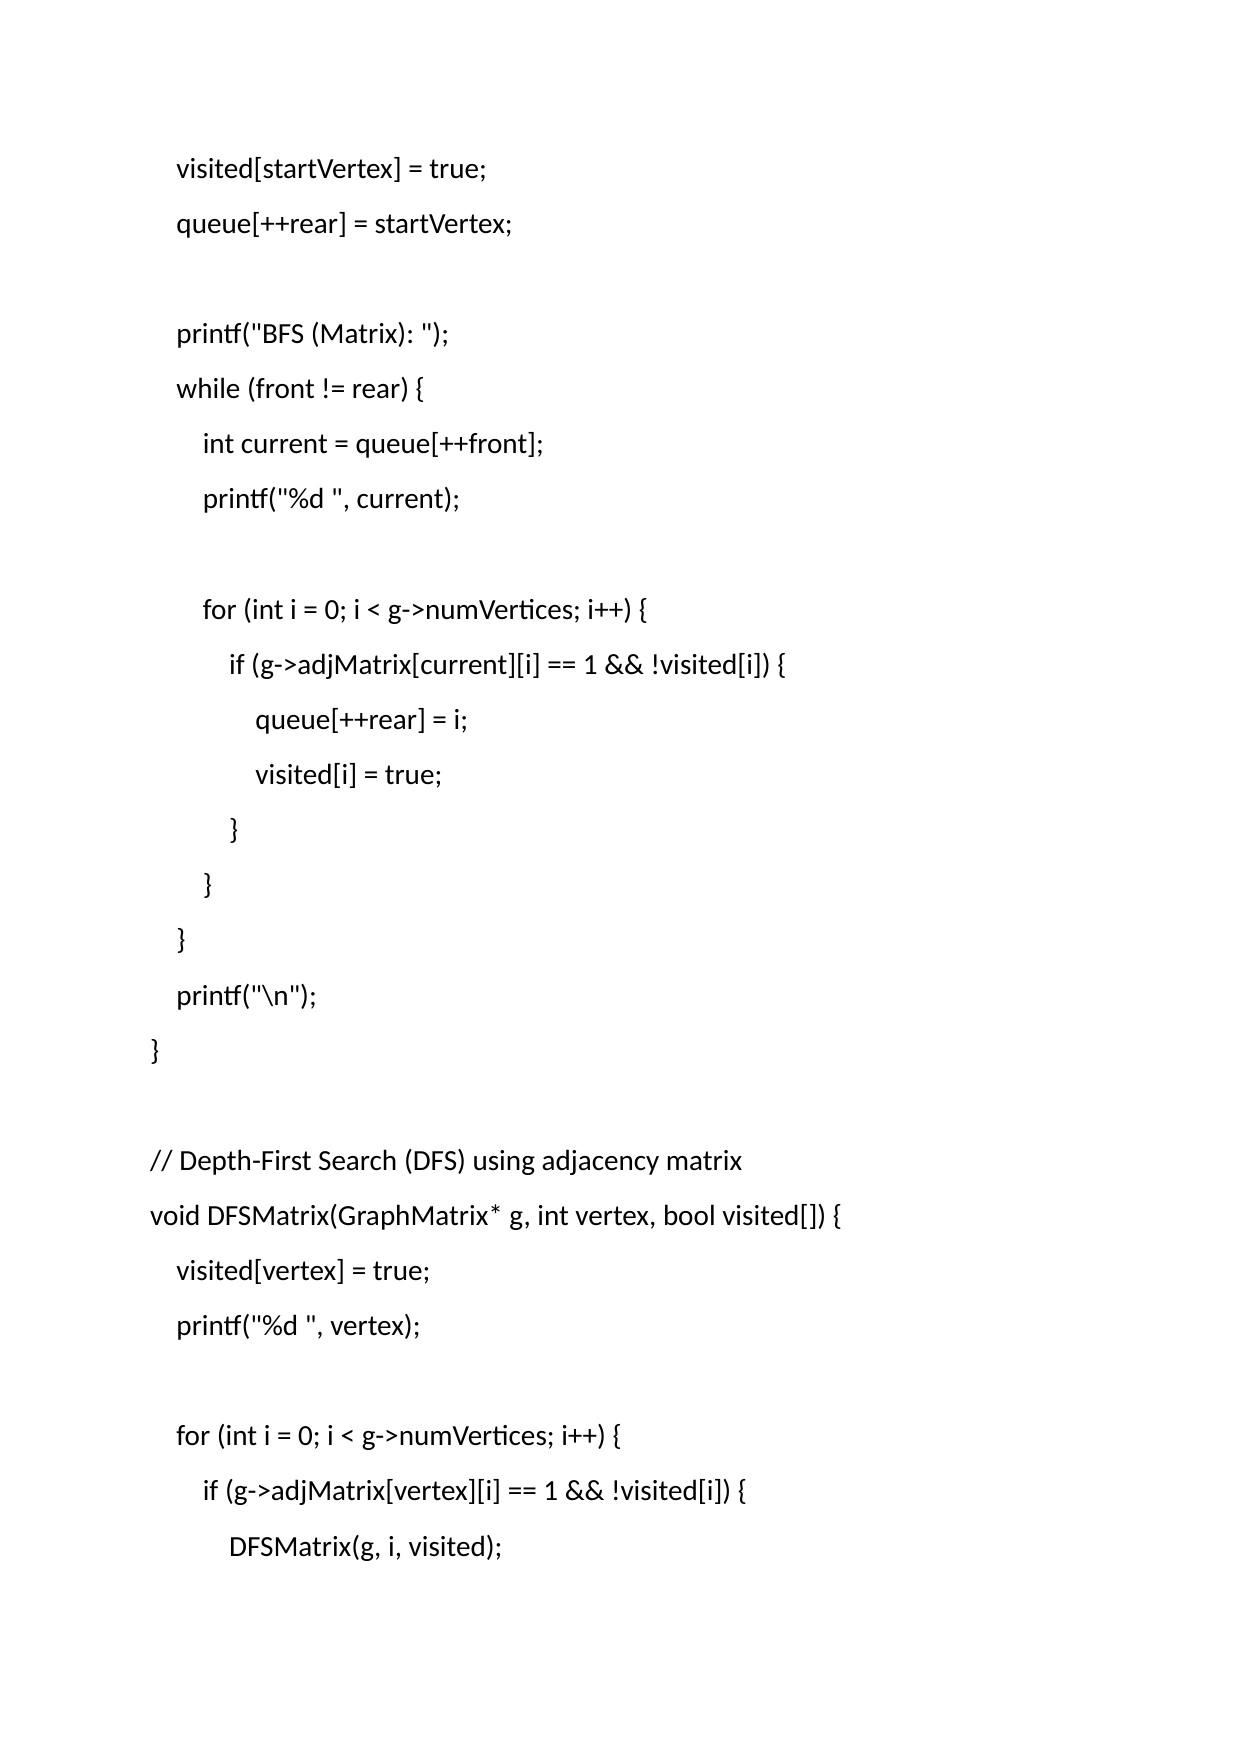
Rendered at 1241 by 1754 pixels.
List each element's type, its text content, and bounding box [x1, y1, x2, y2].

text } [150, 866, 1090, 902]
text visited[vertex] = true; [150, 1252, 1090, 1288]
text queue[++rear] = i; [150, 701, 1090, 737]
text visited[startVertex] = true; [150, 150, 1090, 186]
text printf("\n"); [150, 977, 1090, 1012]
text // Depth-First Search (DFS) using adjacency matrix [150, 1142, 1090, 1177]
text void DFSMatrix(GraphMatrix* g, int vertex, bool visited[]) { [150, 1197, 1090, 1233]
text } [150, 811, 1090, 847]
text } [150, 1032, 1090, 1067]
text printf("%d ", vertex); [150, 1307, 1090, 1343]
text if (g->adjMatrix[current][i] == 1 && !visited[i]) { [150, 646, 1090, 682]
text } [150, 921, 1090, 957]
text int current = queue[++front]; [150, 426, 1090, 461]
text for (int i = 0; i < g->numVertices; i++) { [150, 1417, 1090, 1453]
text queue[++rear] = startVertex; [150, 205, 1090, 241]
text printf("BFS (Matrix): "); [150, 315, 1090, 351]
text while (front != rear) { [150, 370, 1090, 406]
text DFSMatrix(g, i, visited); [150, 1528, 1090, 1563]
text if (g->adjMatrix[vertex][i] == 1 && !visited[i]) { [150, 1472, 1090, 1508]
text for (int i = 0; i < g->numVertices; i++) { [150, 591, 1090, 626]
text visited[i] = true; [150, 756, 1090, 792]
text printf("%d ", current); [150, 481, 1090, 516]
